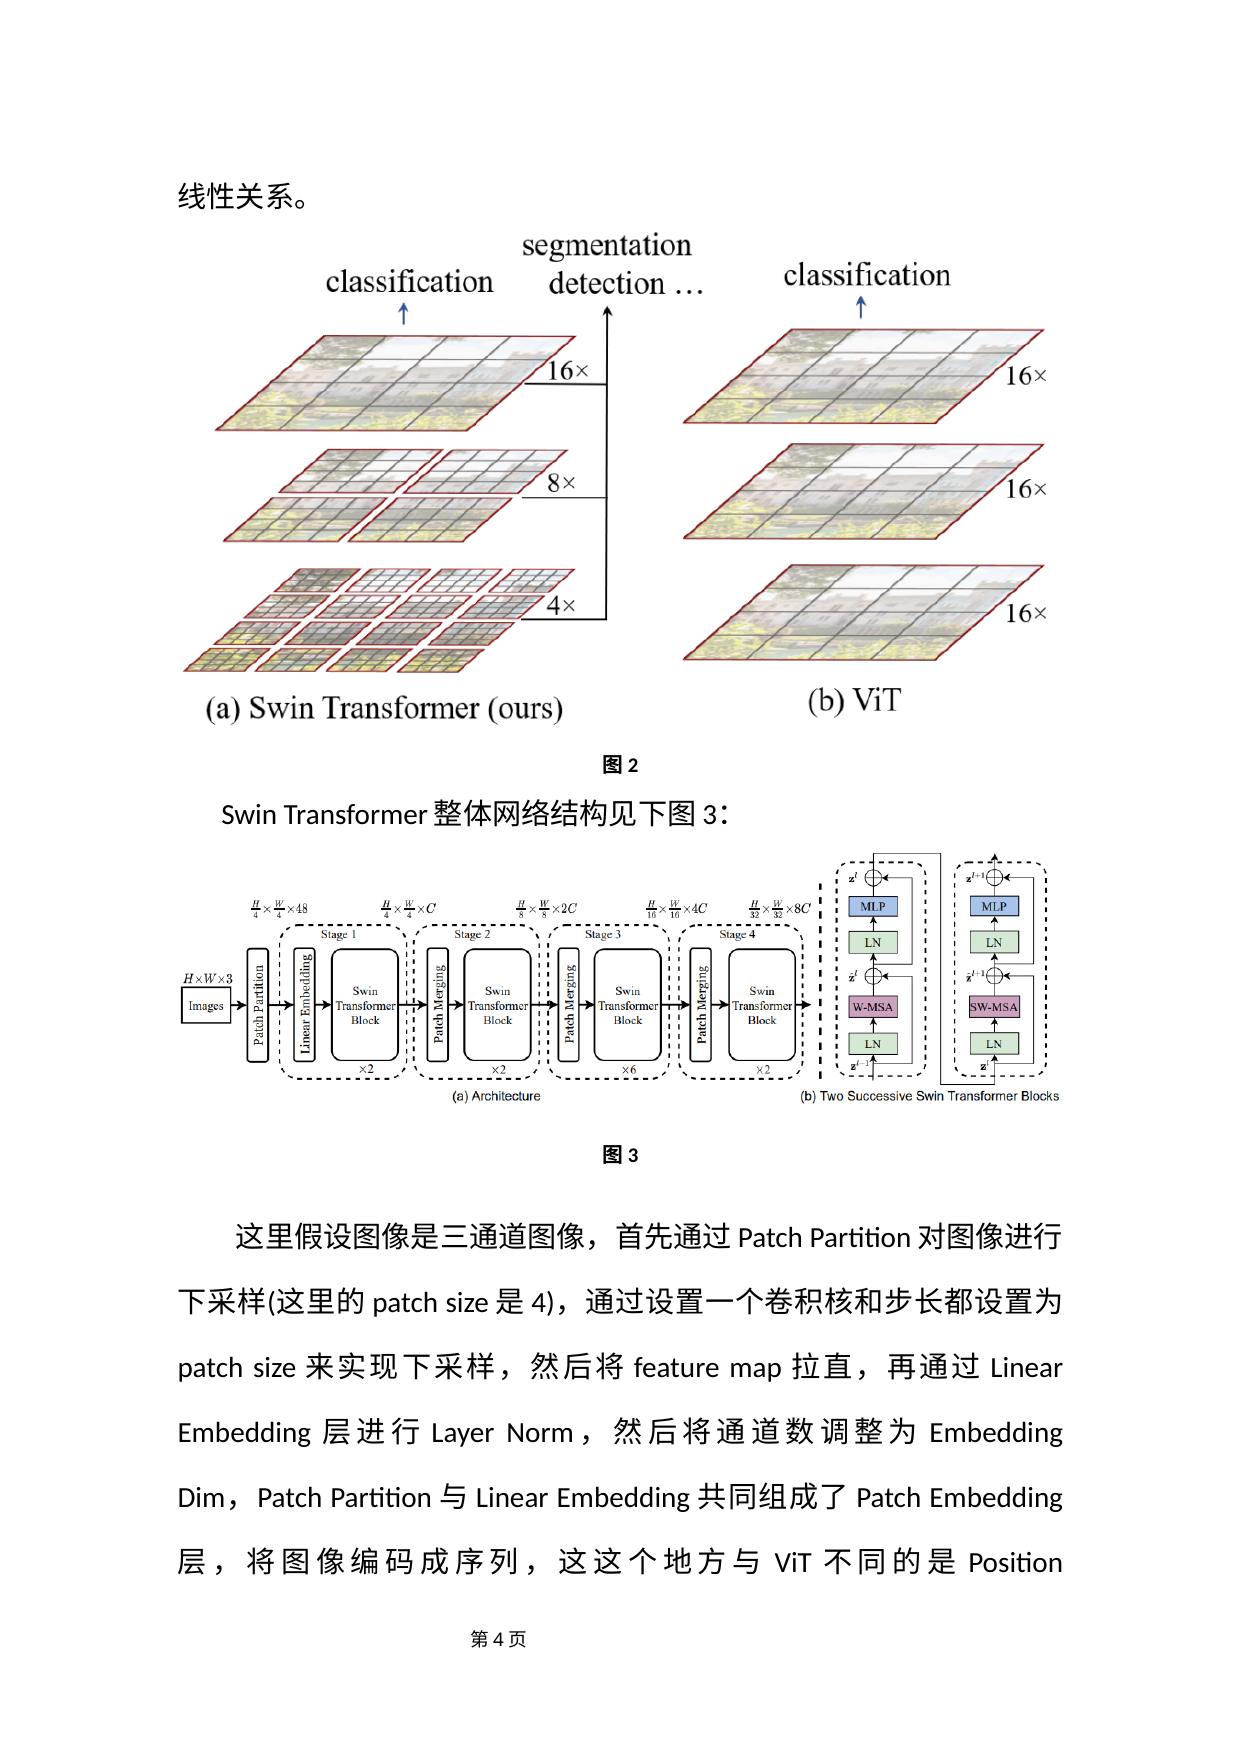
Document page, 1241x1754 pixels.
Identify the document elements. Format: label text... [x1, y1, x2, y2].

text 图 2 [177, 747, 1063, 779]
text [177, 162, 1063, 227]
text 图 3 [177, 1137, 1063, 1169]
picture [177, 844, 1063, 1110]
picture [177, 227, 1063, 734]
text Swin Transformer整体网络结构见下图3： [177, 779, 1063, 844]
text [177, 1202, 1063, 1592]
